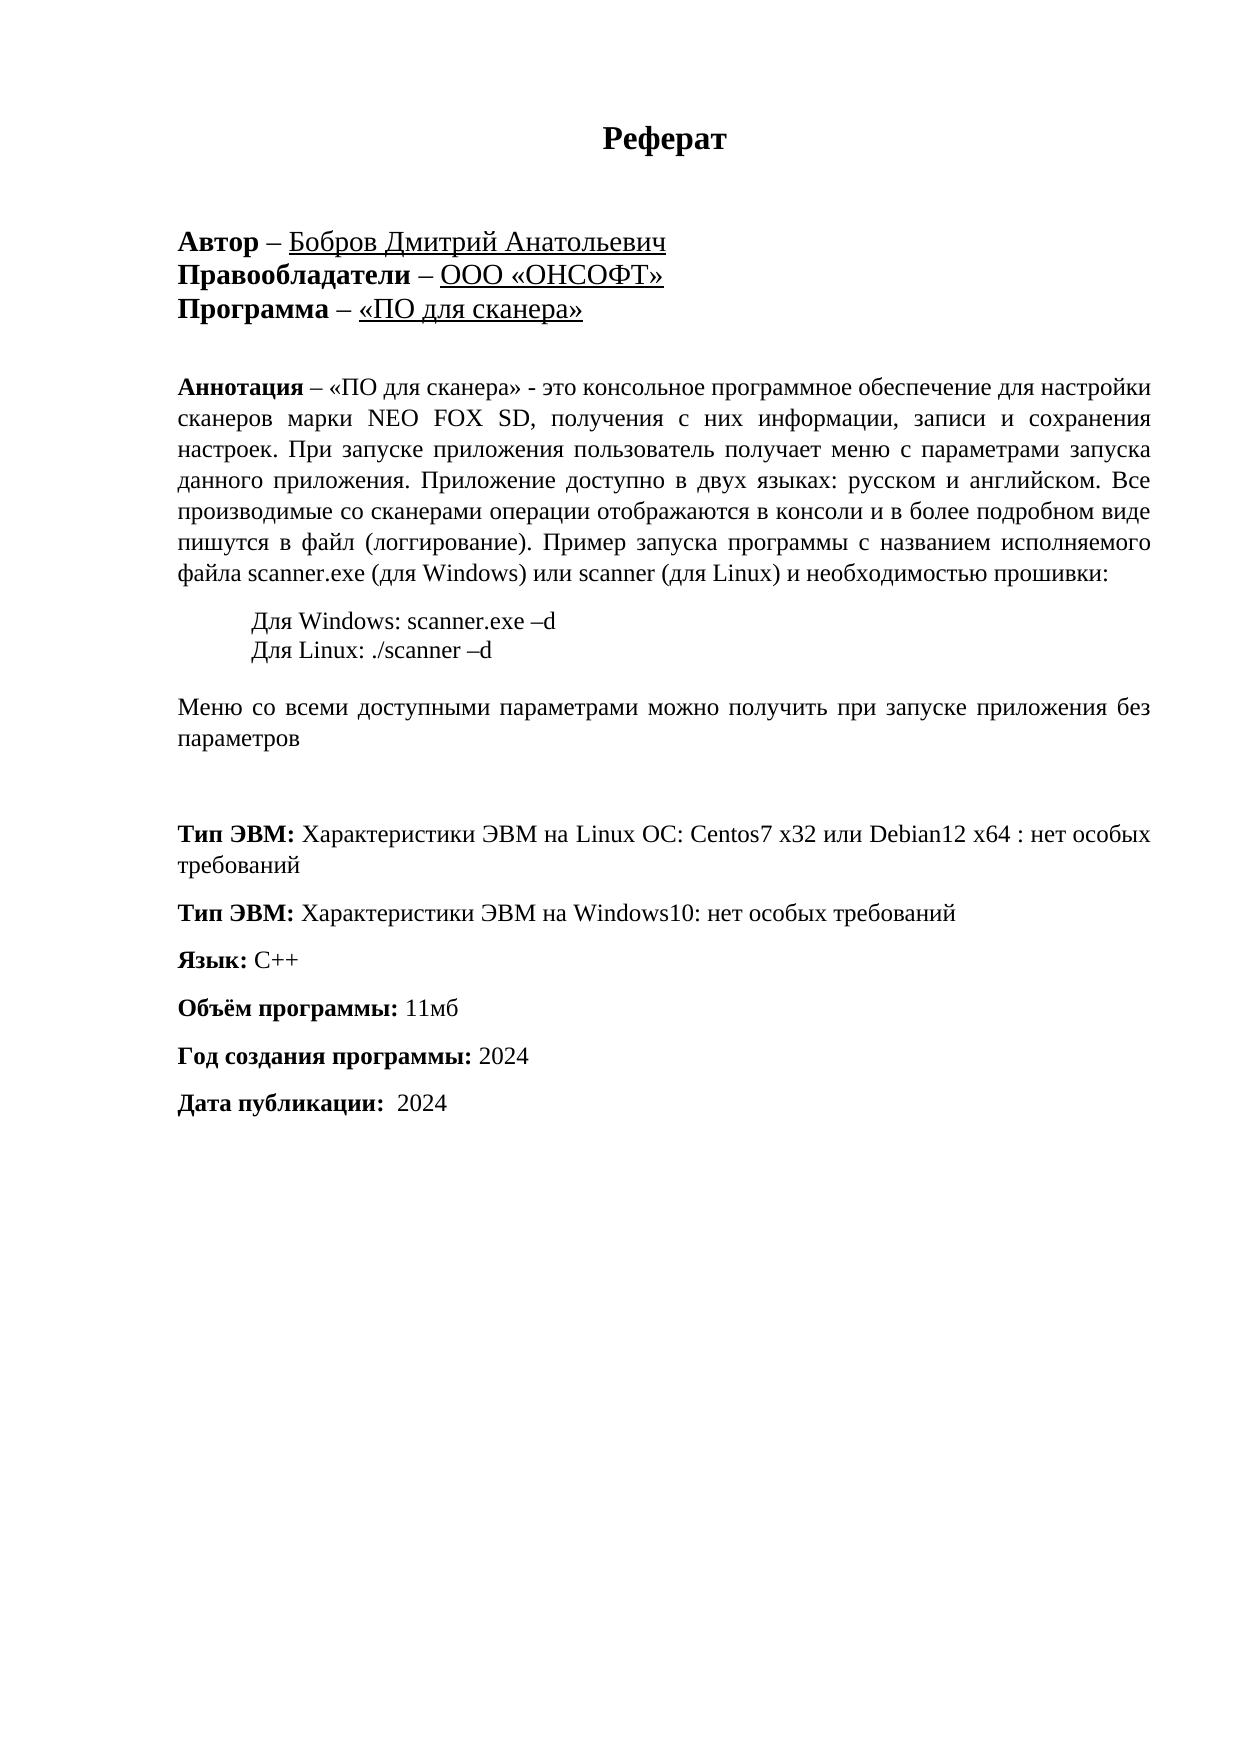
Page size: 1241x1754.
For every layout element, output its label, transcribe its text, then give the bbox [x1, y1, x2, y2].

text Автор – Бобров Дмитрий Анатольевич [177, 224, 1152, 257]
text Для Linux: ./scanner –d [177, 635, 1152, 664]
text Объём программы: 11мб [177, 993, 1152, 1022]
text Год создания программы: 2024 [177, 1041, 1152, 1069]
text Меню со всеми доступными параметрами можно получить при запуске приложения без параметров [177, 692, 1152, 752]
text Тип ЭВМ: Характеристики ЭВМ на Windows10: нет особых требований [177, 898, 1152, 926]
text Дата публикации: 2024 [177, 1088, 1152, 1117]
text Язык: С++ [177, 945, 1152, 974]
text Тип ЭВМ: Характеристики ЭВМ на Linux OC: Centos7 x32 или Debian12 x64 : нет особых требований [177, 819, 1152, 879]
text Реферат [177, 118, 1152, 156]
text Для Windows: scanner.exe –d [177, 606, 1152, 635]
text Программа – «ПО для сканера» [177, 291, 1152, 324]
text Аннотация – «ПО для сканера» - это консольное программное обеспечение для настройки сканеров марки NEO FOX SD, получения с них информации, записи и сохранения настроек. При запуске приложения пользователь получает меню с параметрами запуска данного приложения. Приложение доступно в двух языках: русском и английском. Все производимые со сканерами операции отображаются в консоли и в более подробном виде пишутся в файл (логгирование). Пример запуска программы с названием исполняемого файла scanner.exe (для Windows) или scanner (для Linux) и необходимостью прошивки: [177, 372, 1152, 587]
text Правообладатели – ООО «ОНСОФТ» [177, 257, 1152, 291]
